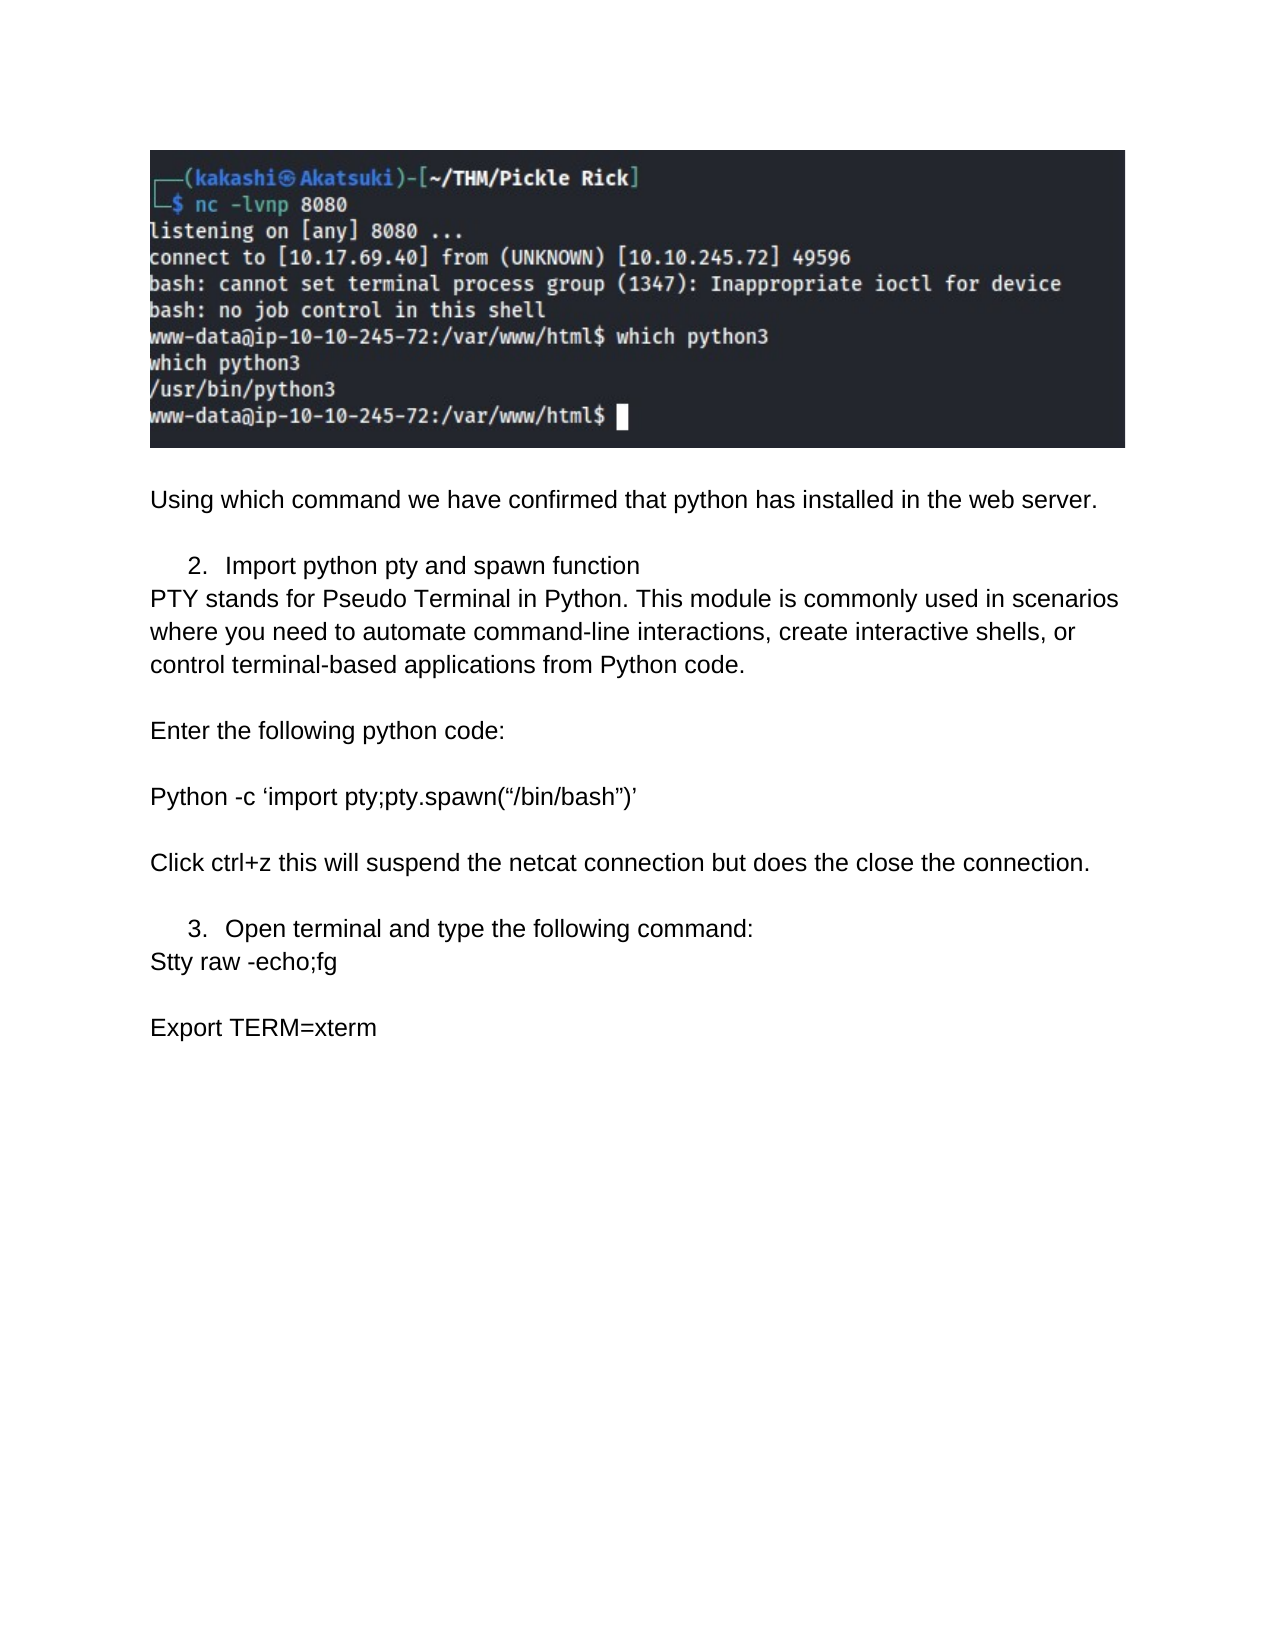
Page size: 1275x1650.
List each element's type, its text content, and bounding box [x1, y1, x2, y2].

text PTY stands for Pseudo Terminal in Python. This module is commonly used in scenarios where you need to automate command-line interactions, create interactive shells, or control terminal-based applications from Python code. [150, 584, 1125, 679]
text Python -c ‘import pty;pty.spawn(“/bin/bash”)’ [150, 782, 1125, 811]
text Export TERM=xterm [150, 1013, 1125, 1042]
list Open terminal and type the following command: [187, 914, 1125, 943]
list Import python pty and spawn function [187, 551, 1125, 579]
text Using which command we have confirmed that python has installed in the web server. [150, 485, 1125, 513]
picture [150, 150, 1125, 448]
text Enter the following python code: [150, 716, 1125, 745]
text Stty raw -echo;fg [150, 947, 1125, 976]
text Click ctrl+z this will suspend the netcat connection but does the close the connection. [150, 848, 1125, 877]
